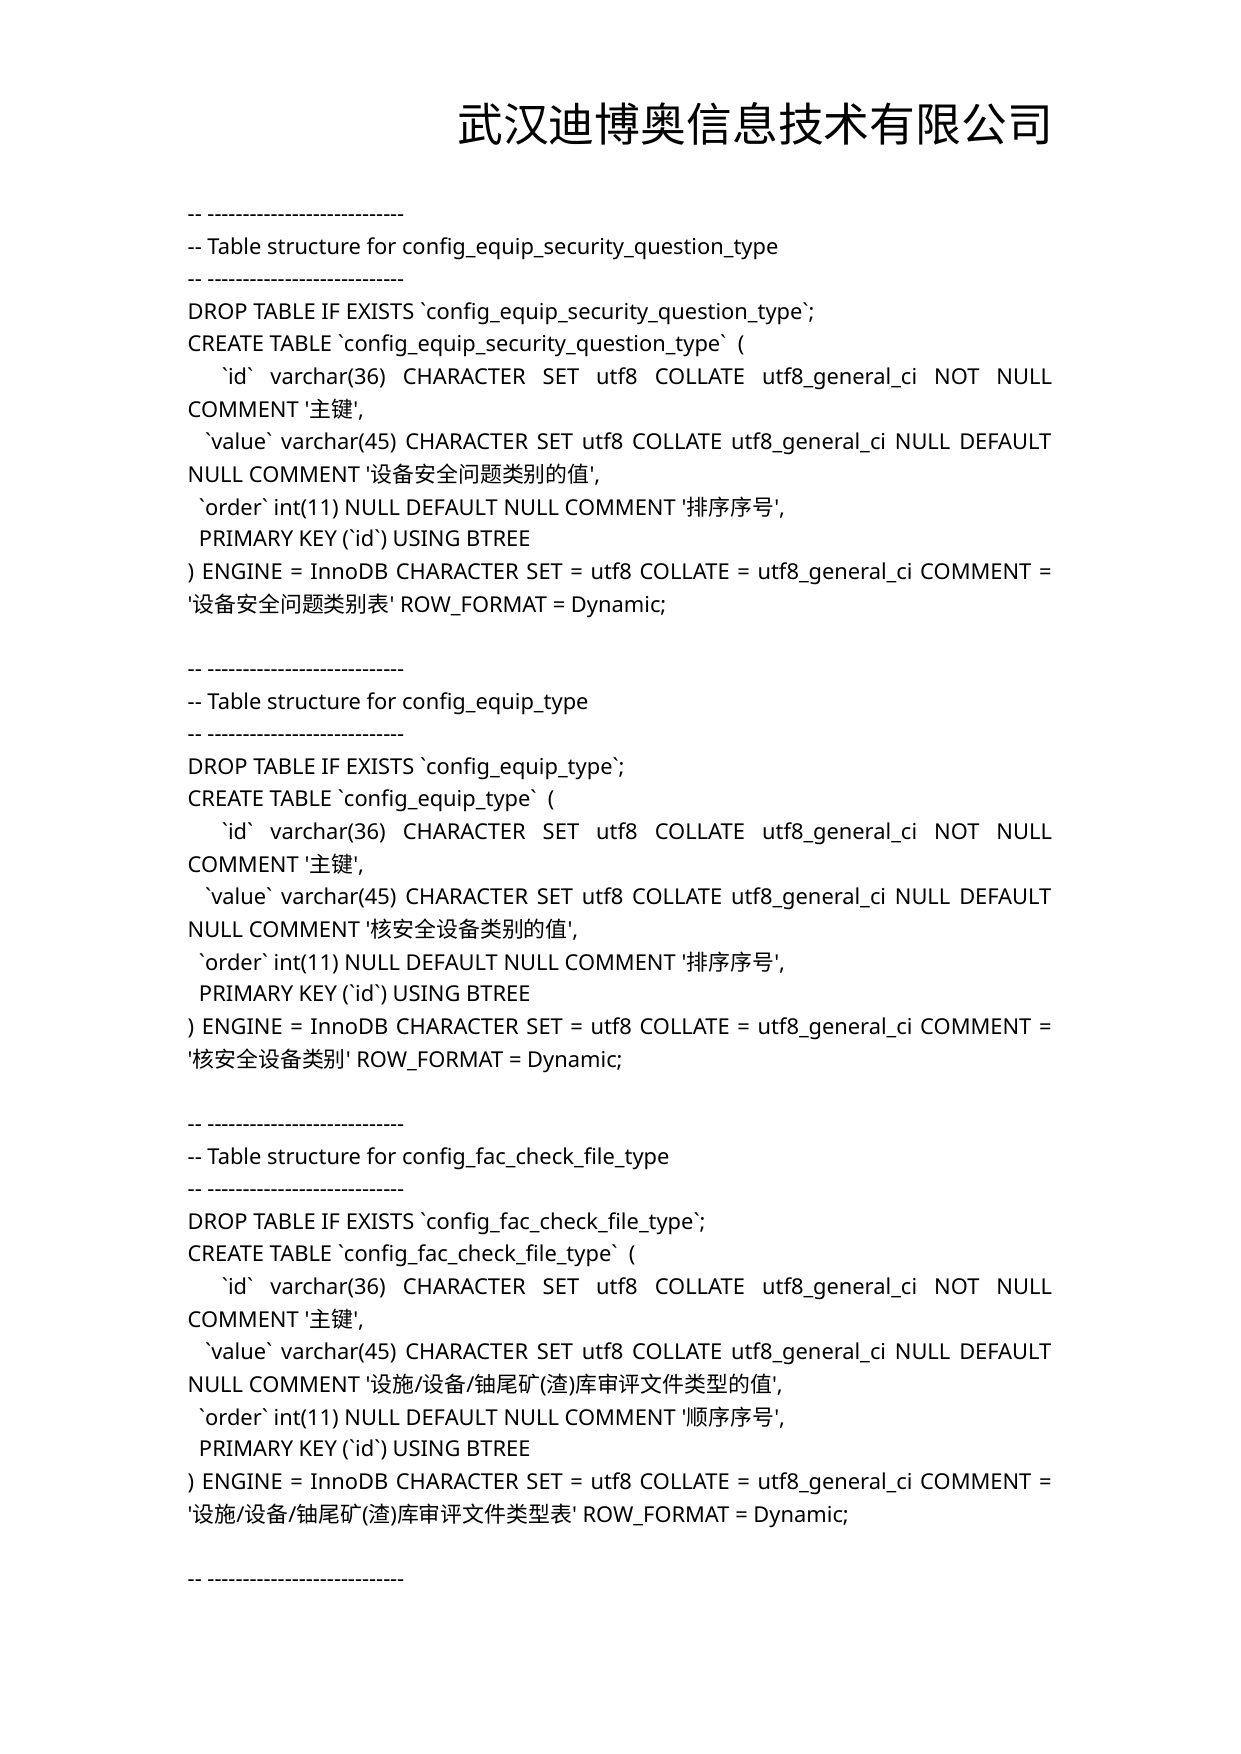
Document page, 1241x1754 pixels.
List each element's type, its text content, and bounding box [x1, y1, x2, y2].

text -- Table structure for config_equip_security_question_type [187, 229, 1053, 262]
text DROP TABLE IF EXISTS `config_fac_check_file_type`; [187, 1204, 1053, 1237]
text -- Table structure for config_fac_check_file_type [187, 1139, 1053, 1172]
text PRIMARY KEY (`id`) USING BTREE [187, 522, 1053, 554]
text -- ---------------------------- [187, 652, 1053, 684]
text -- ---------------------------- [187, 1107, 1053, 1139]
text PRIMARY KEY (`id`) USING BTREE [187, 977, 1053, 1009]
text -- Table structure for config_equip_type [187, 684, 1053, 717]
text `id` varchar(36) CHARACTER SET utf8 COLLATE utf8_general_ci NOT NULL COMMENT '主键', [187, 814, 1053, 879]
text -- ---------------------------- [187, 262, 1053, 294]
text -- ---------------------------- [187, 1172, 1053, 1204]
text `order` int(11) NULL DEFAULT NULL COMMENT '顺序序号', [187, 1399, 1053, 1432]
text ) ENGINE = InnoDB CHARACTER SET = utf8 COLLATE = utf8_general_ci COMMENT = '设施/设备/铀尾矿(渣)库审评文件类型表' ROW_FORMAT = Dynamic; [187, 1464, 1053, 1529]
text DROP TABLE IF EXISTS `config_equip_type`; [187, 749, 1053, 782]
text -- ---------------------------- [187, 717, 1053, 749]
text `value` varchar(45) CHARACTER SET utf8 COLLATE utf8_general_ci NULL DEFAULT NULL COMMENT '核安全设备类别的值', [187, 879, 1053, 944]
text ) ENGINE = InnoDB CHARACTER SET = utf8 COLLATE = utf8_general_ci COMMENT = '设备安全问题类别表' ROW_FORMAT = Dynamic; [187, 554, 1053, 619]
text PRIMARY KEY (`id`) USING BTREE [187, 1432, 1053, 1464]
text -- ---------------------------- [187, 1562, 1053, 1594]
text DROP TABLE IF EXISTS `config_equip_security_question_type`; [187, 294, 1053, 327]
text `id` varchar(36) CHARACTER SET utf8 COLLATE utf8_general_ci NOT NULL COMMENT '主键', [187, 359, 1053, 424]
text CREATE TABLE `config_equip_type` ( [187, 782, 1053, 814]
text `order` int(11) NULL DEFAULT NULL COMMENT '排序序号', [187, 944, 1053, 977]
text CREATE TABLE `config_fac_check_file_type` ( [187, 1237, 1053, 1269]
text `id` varchar(36) CHARACTER SET utf8 COLLATE utf8_general_ci NOT NULL COMMENT '主键', [187, 1269, 1053, 1334]
text `value` varchar(45) CHARACTER SET utf8 COLLATE utf8_general_ci NULL DEFAULT NULL COMMENT '设备安全问题类别的值', [187, 424, 1053, 489]
text `order` int(11) NULL DEFAULT NULL COMMENT '排序序号', [187, 489, 1053, 522]
text ) ENGINE = InnoDB CHARACTER SET = utf8 COLLATE = utf8_general_ci COMMENT = '核安全设备类别' ROW_FORMAT = Dynamic; [187, 1009, 1053, 1074]
text CREATE TABLE `config_equip_security_question_type` ( [187, 327, 1053, 359]
text `value` varchar(45) CHARACTER SET utf8 COLLATE utf8_general_ci NULL DEFAULT NULL COMMENT '设施/设备/铀尾矿(渣)库审评文件类型的值', [187, 1334, 1053, 1399]
text -- ---------------------------- [187, 197, 1053, 229]
